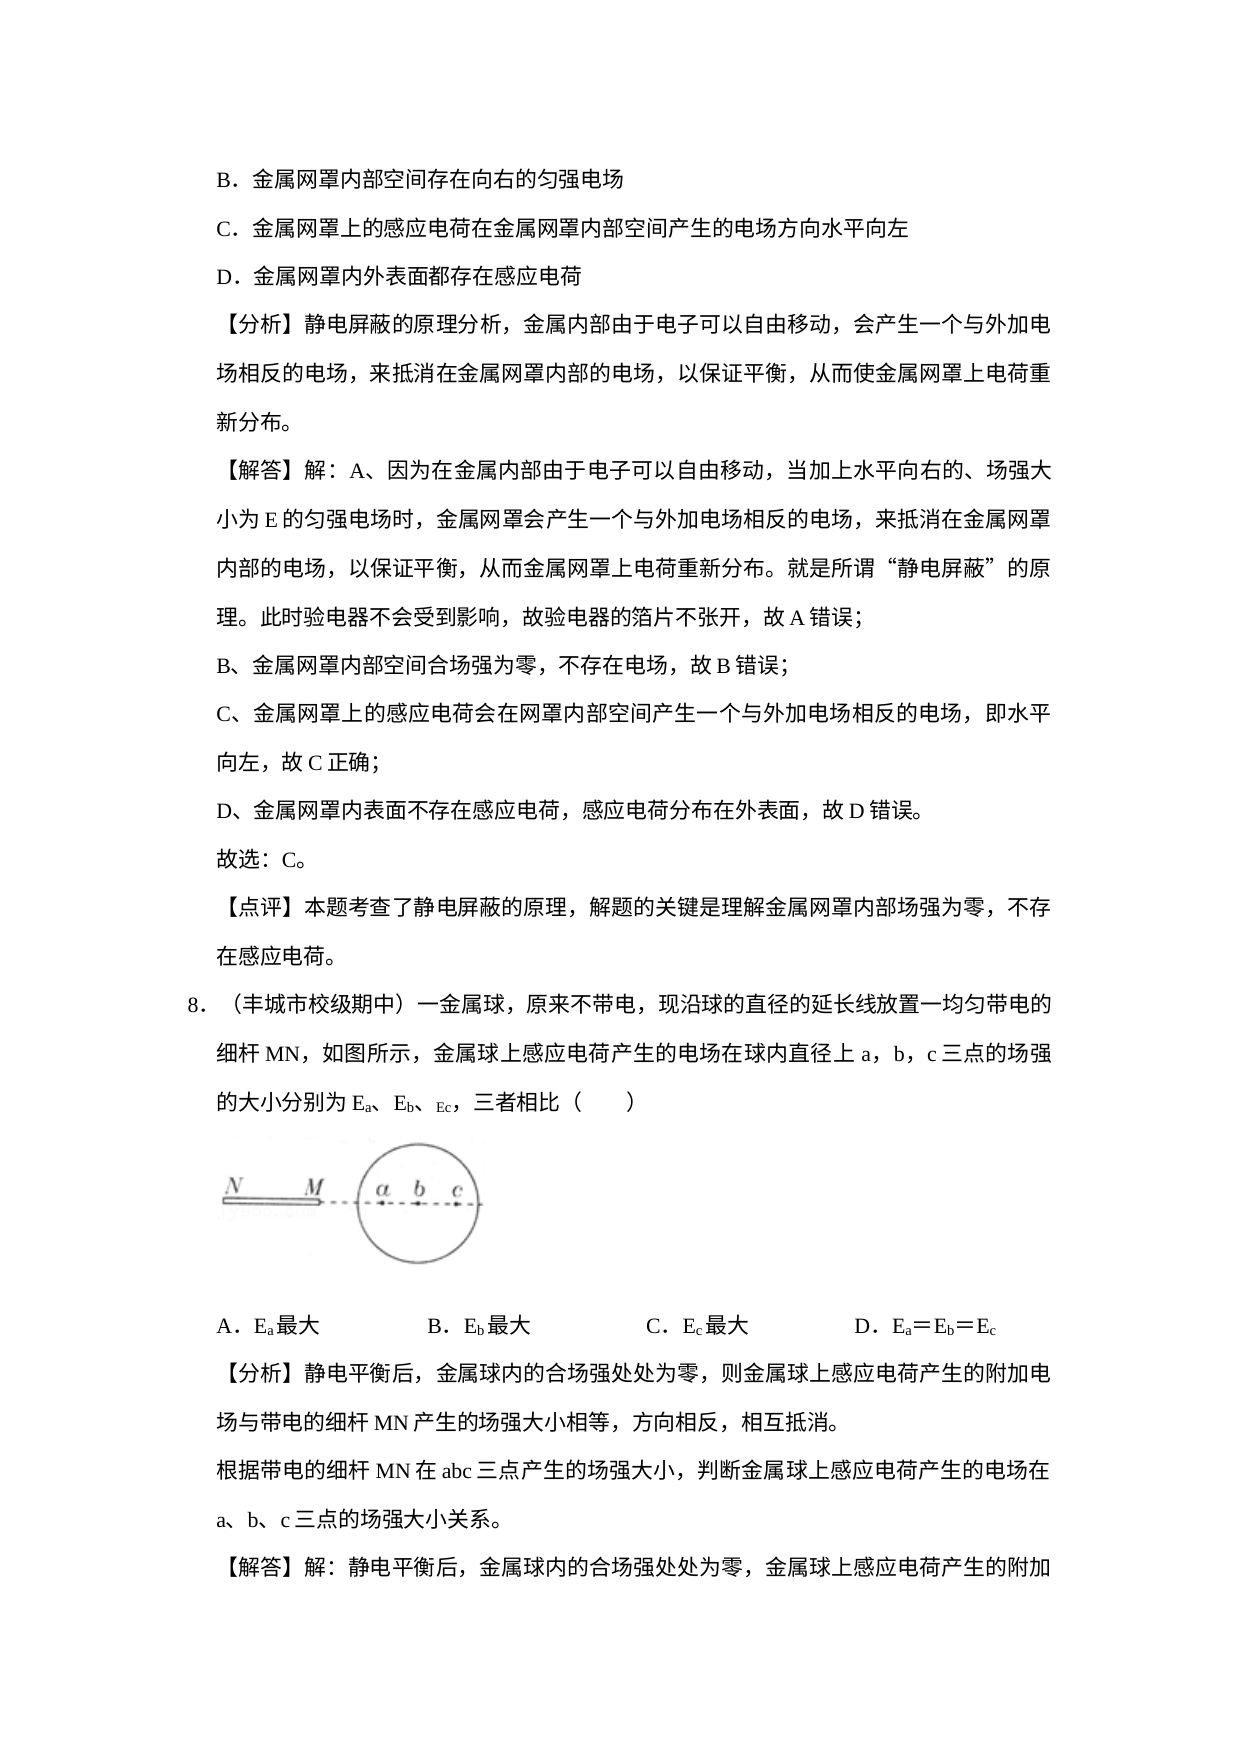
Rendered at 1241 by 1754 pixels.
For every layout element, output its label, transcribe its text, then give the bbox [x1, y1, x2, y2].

text 【分析】静电屏蔽的原理分析，金属内部由于电子可以自由移动，会产生一个与外加电场相反的电场，来抵消在金属网罩内部的电场，以保证平衡，从而使金属网罩上电荷重新分布。 [216, 307, 1053, 437]
text 8．（丰城市校级期中）一金属球，原来不带电，现沿球的直径的延长线放置一均匀带电的细杆MN，如图所示，金属球上感应电荷产生的电场在球内直径上a，b，c三点的场强的大小分别为Ea、Eb、Ec，三者相比（ ） [187, 987, 1053, 1117]
text C、金属网罩上的感应电荷会在网罩内部空间产生一个与外加电场相反的电场，即水平向左，故C正确； [216, 696, 1053, 777]
text 【分析】静电平衡后，金属球内的合场强处处为零，则金属球上感应电荷产生的附加电场与带电的细杆MN产生的场强大小相等，方向相反，相互抵消。 [216, 1356, 1053, 1437]
text B．金属网罩内部空间存在向右的匀强电场 [187, 162, 1053, 194]
picture [216, 1132, 488, 1269]
text 【点评】本题考查了静电屏蔽的原理，解题的关键是理解金属网罩内部场强为零，不存在感应电荷。 [216, 889, 1053, 971]
text 根据带电的细杆MN在abc三点产生的场强大小，判断金属球上感应电荷产生的电场在a、b、c三点的场强大小关系。 [216, 1453, 1053, 1534]
text B、金属网罩内部空间合场强为零，不存在电场，故B错误； [216, 647, 1053, 680]
text 故选：C。 [216, 841, 1053, 874]
text D、金属网罩内表面不存在感应电荷，感应电荷分布在外表面，故D错误。 [216, 793, 1053, 825]
text D．金属网罩内外表面都存在感应电荷 [187, 259, 1053, 291]
text 【解答】解：A、因为在金属内部由于电子可以自由移动，当加上水平向右的、场强大小为E的匀强电场时，金属网罩会产生一个与外加电场相反的电场，来抵消在金属网罩内部的电场，以保证平衡，从而金属网罩上电荷重新分布。就是所谓“静电屏蔽”的原理。此时验电器不会受到影响，故验电器的箔片不张开，故A错误； [216, 453, 1053, 632]
text A．Ea最大 B．Eb最大 C．Ec最大 D．Ea＝Eb＝Ec [187, 1307, 1053, 1340]
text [216, 1550, 1053, 1582]
text C．金属网罩上的感应电荷在金属网罩内部空间产生的电场方向水平向左 [187, 210, 1053, 243]
